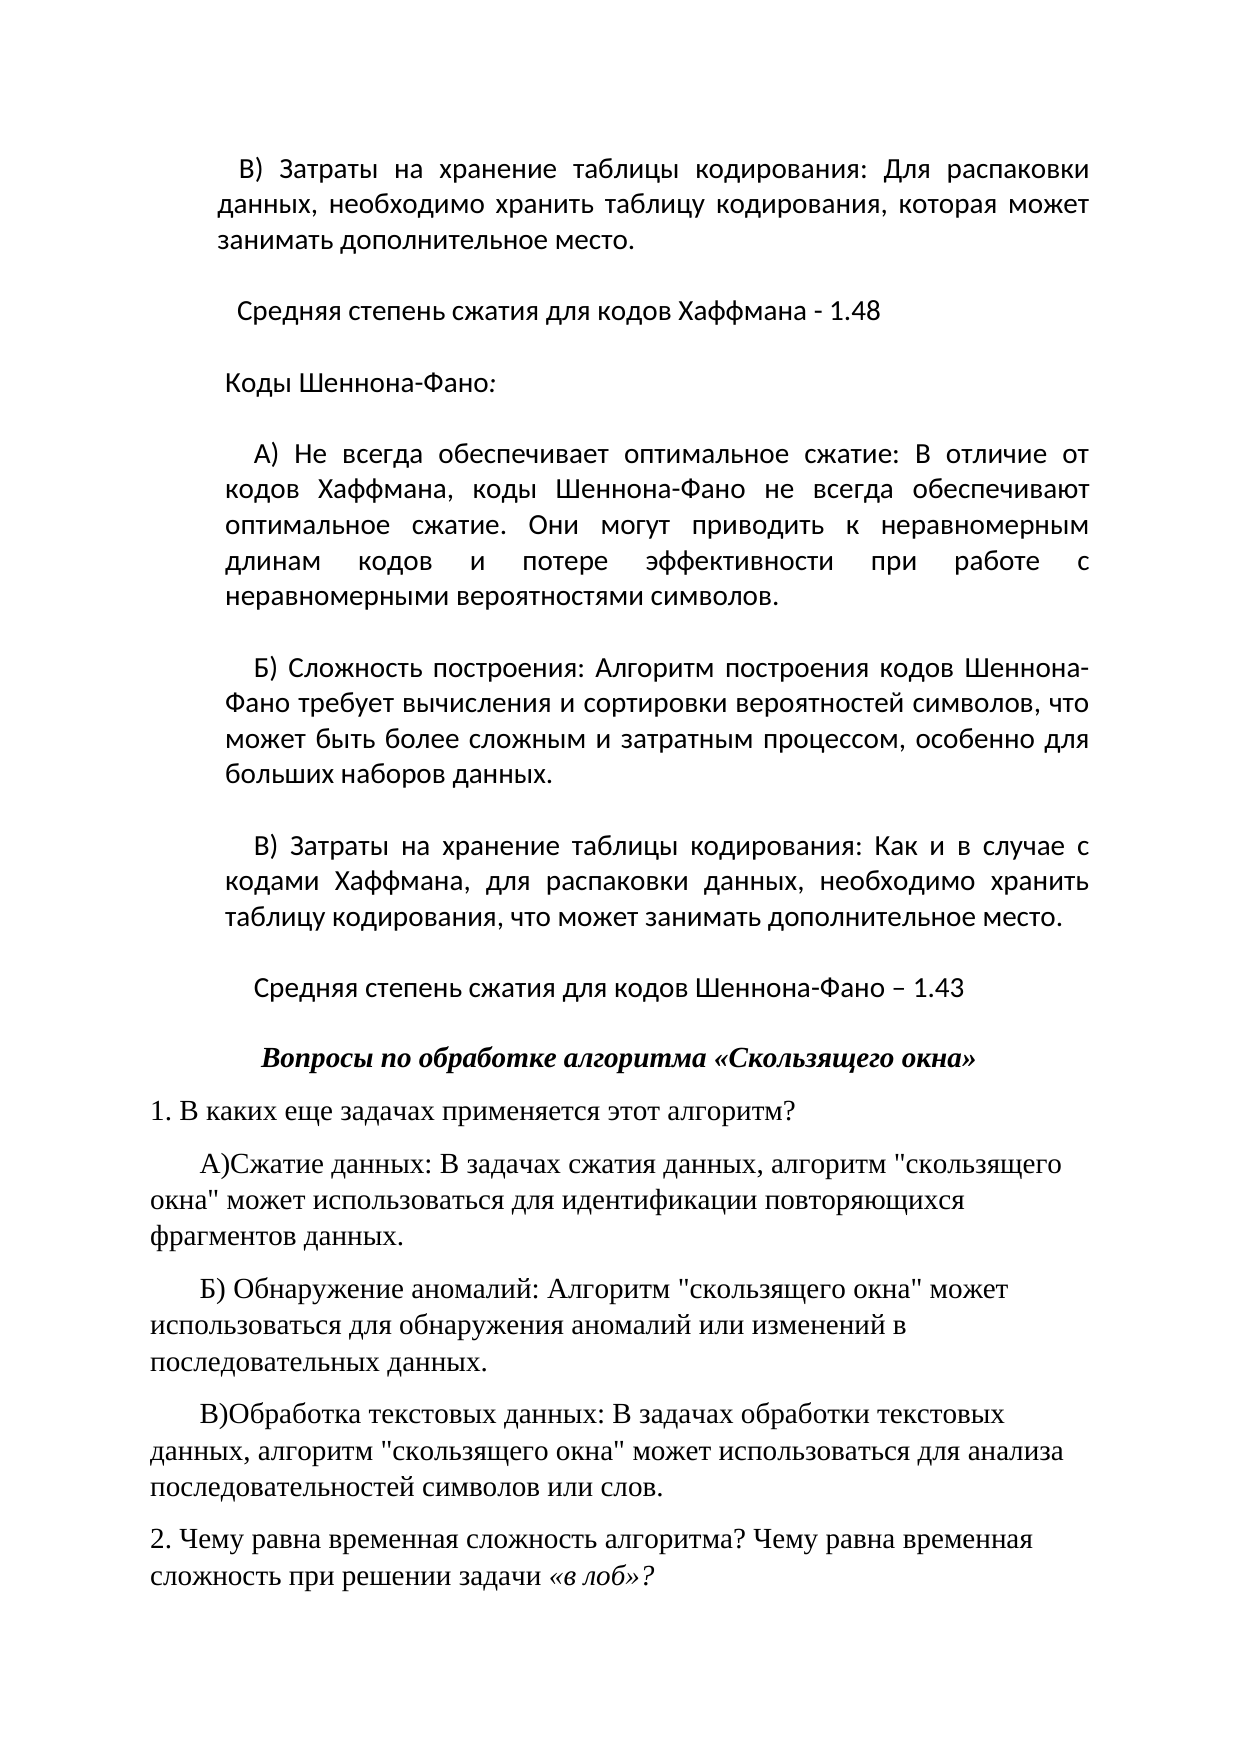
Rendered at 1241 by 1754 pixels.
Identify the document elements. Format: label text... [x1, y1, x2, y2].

text Средняя степень сжатия для кодов Хаффмана - 1.48 [217, 292, 1090, 328]
text Вопросы по обработке алгоритма «Скользящего окна» [150, 1041, 1090, 1074]
text 1. В каких еще задачах применяется этот алгоритм? [150, 1093, 1090, 1127]
text 2. Чему равна временная сложность алгоритма? Чему равна временная сложность при решении задачи «в лоб»? [150, 1522, 1090, 1591]
text А) Не всегда обеспечивает оптимальное сжатие: В отличие от кодов Хаффмана, коды Шеннона-Фано не всегда обеспечивают оптимальное сжатие. Они могут приводить к неравномерным длинам кодов и потере эффективности при работе с неравномерными вероятностями символов. [225, 435, 1090, 613]
text Средняя степень сжатия для кодов Шеннона-Фано – 1.43 [246, 969, 1090, 1005]
text А)Сжатие данных: В задачах сжатия данных, алгоритм "скользящего окна" может использоваться для идентификации повторяющихся фрагментов данных. [150, 1146, 1090, 1252]
list В) Затраты на хранение таблицы кодирования: Для распаковки данных, необходимо хранить таблицу кодирования, которая может занимать дополнительное место. [217, 150, 1090, 257]
text Б) Обнаружение аномалий: Алгоритм "скользящего окна" может использоваться для обнаружения аномалий или изменений в последовательных данных. [150, 1271, 1090, 1377]
text В)Обработка текстовых данных: В задачах обработки текстовых данных, алгоритм "скользящего окна" может использоваться для анализа последовательностей символов или слов. [150, 1396, 1090, 1502]
text В) Затраты на хранение таблицы кодирования: Как и в случае с кодами Хаффмана, для распаковки данных, необходимо хранить таблицу кодирования, что может занимать дополнительное место. [225, 827, 1090, 934]
text Б) Сложность построения: Алгоритм построения кодов Шеннона-Фано требует вычисления и сортировки вероятностей символов, что может быть более сложным и затратным процессом, особенно для больших наборов данных. [225, 649, 1090, 791]
text Коды Шеннона-Фано: [225, 364, 1090, 399]
